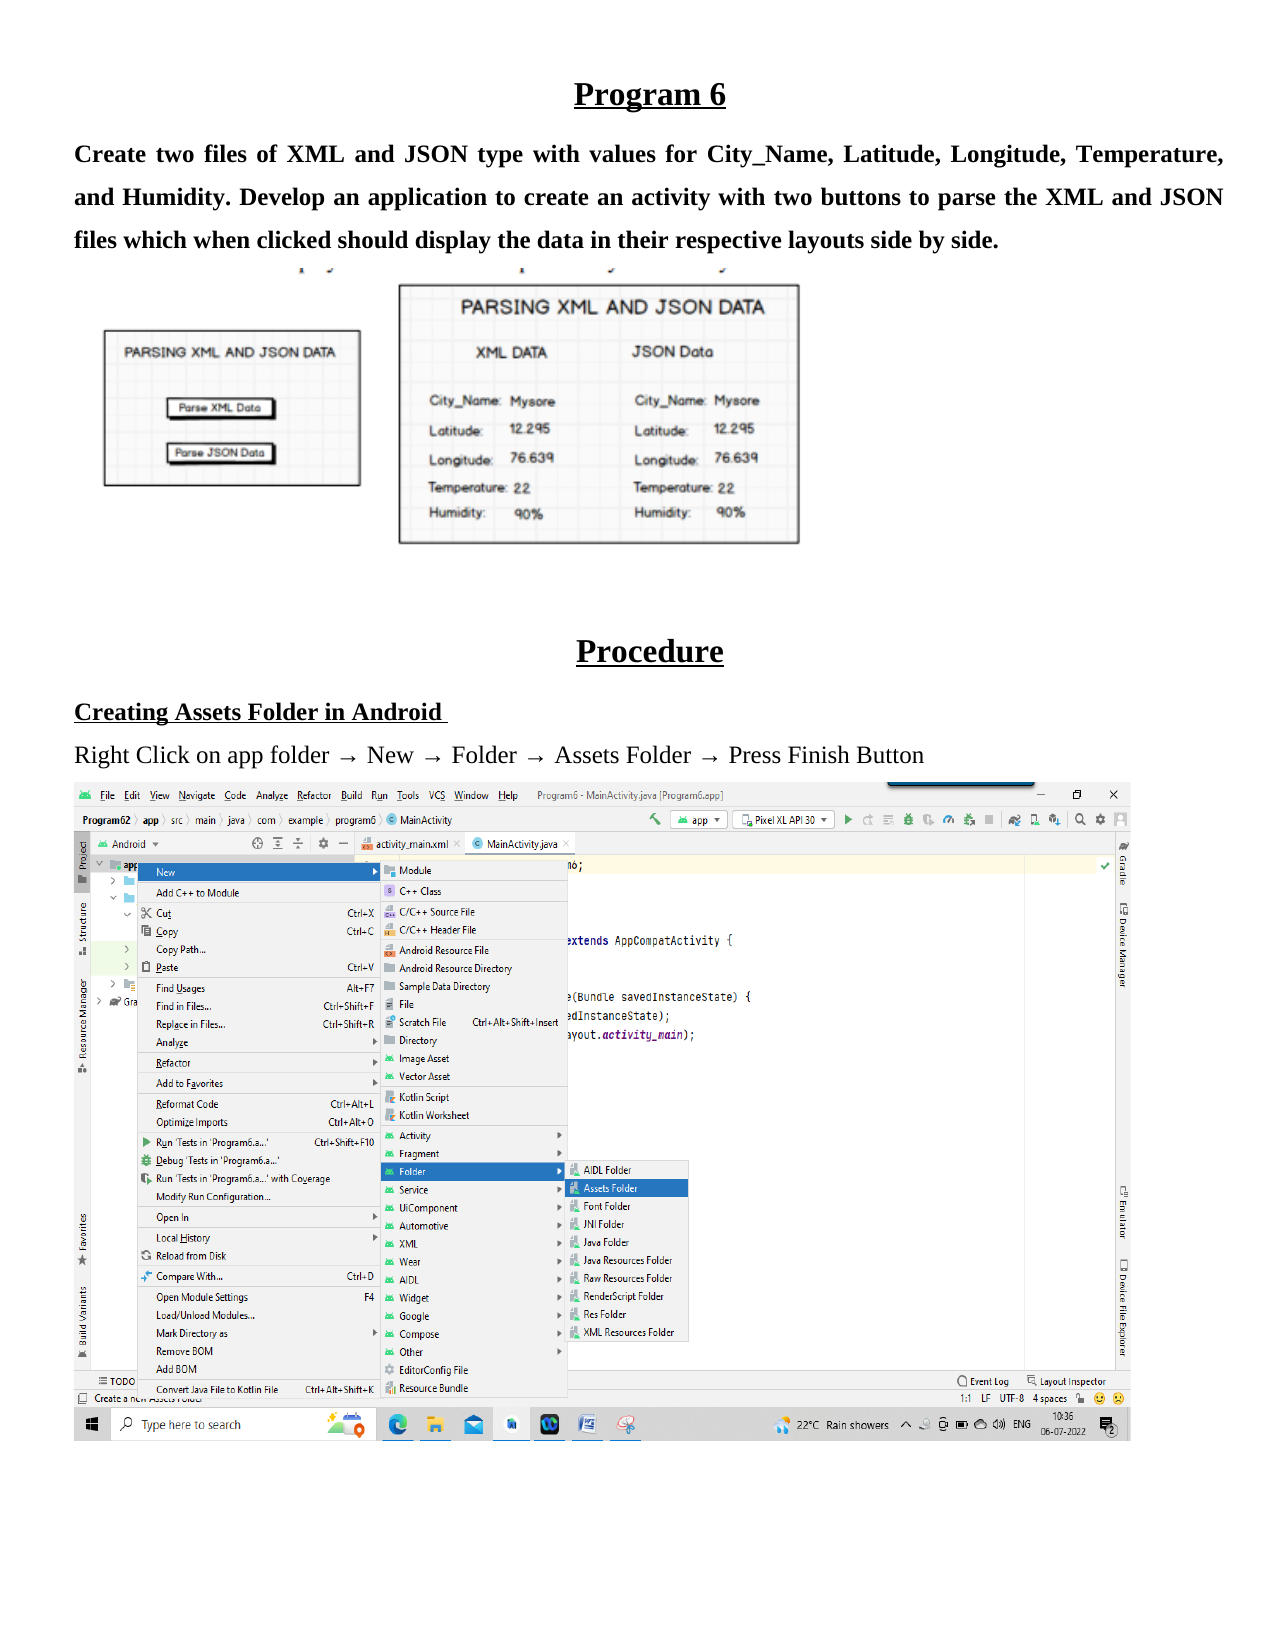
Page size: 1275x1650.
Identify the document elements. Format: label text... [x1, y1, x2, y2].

picture [73, 268, 833, 574]
text Right Click on app folder → New → Folder → Assets Folder → Press Finish Button [74, 740, 1226, 768]
text Program 6 [74, 74, 1226, 112]
picture [73, 782, 1131, 1441]
text Create two files of XML and JSON type with values for City_Name, Latitude, Longitude, Temperature, and Humidity. Develop an application to create an activity with two buttons to parse the XML and JSON files which when clicked should display the data in their respective layouts side by side. [74, 139, 1226, 254]
text Creating Assets Folder in Android [74, 697, 1226, 725]
text Procedure [74, 632, 1226, 670]
